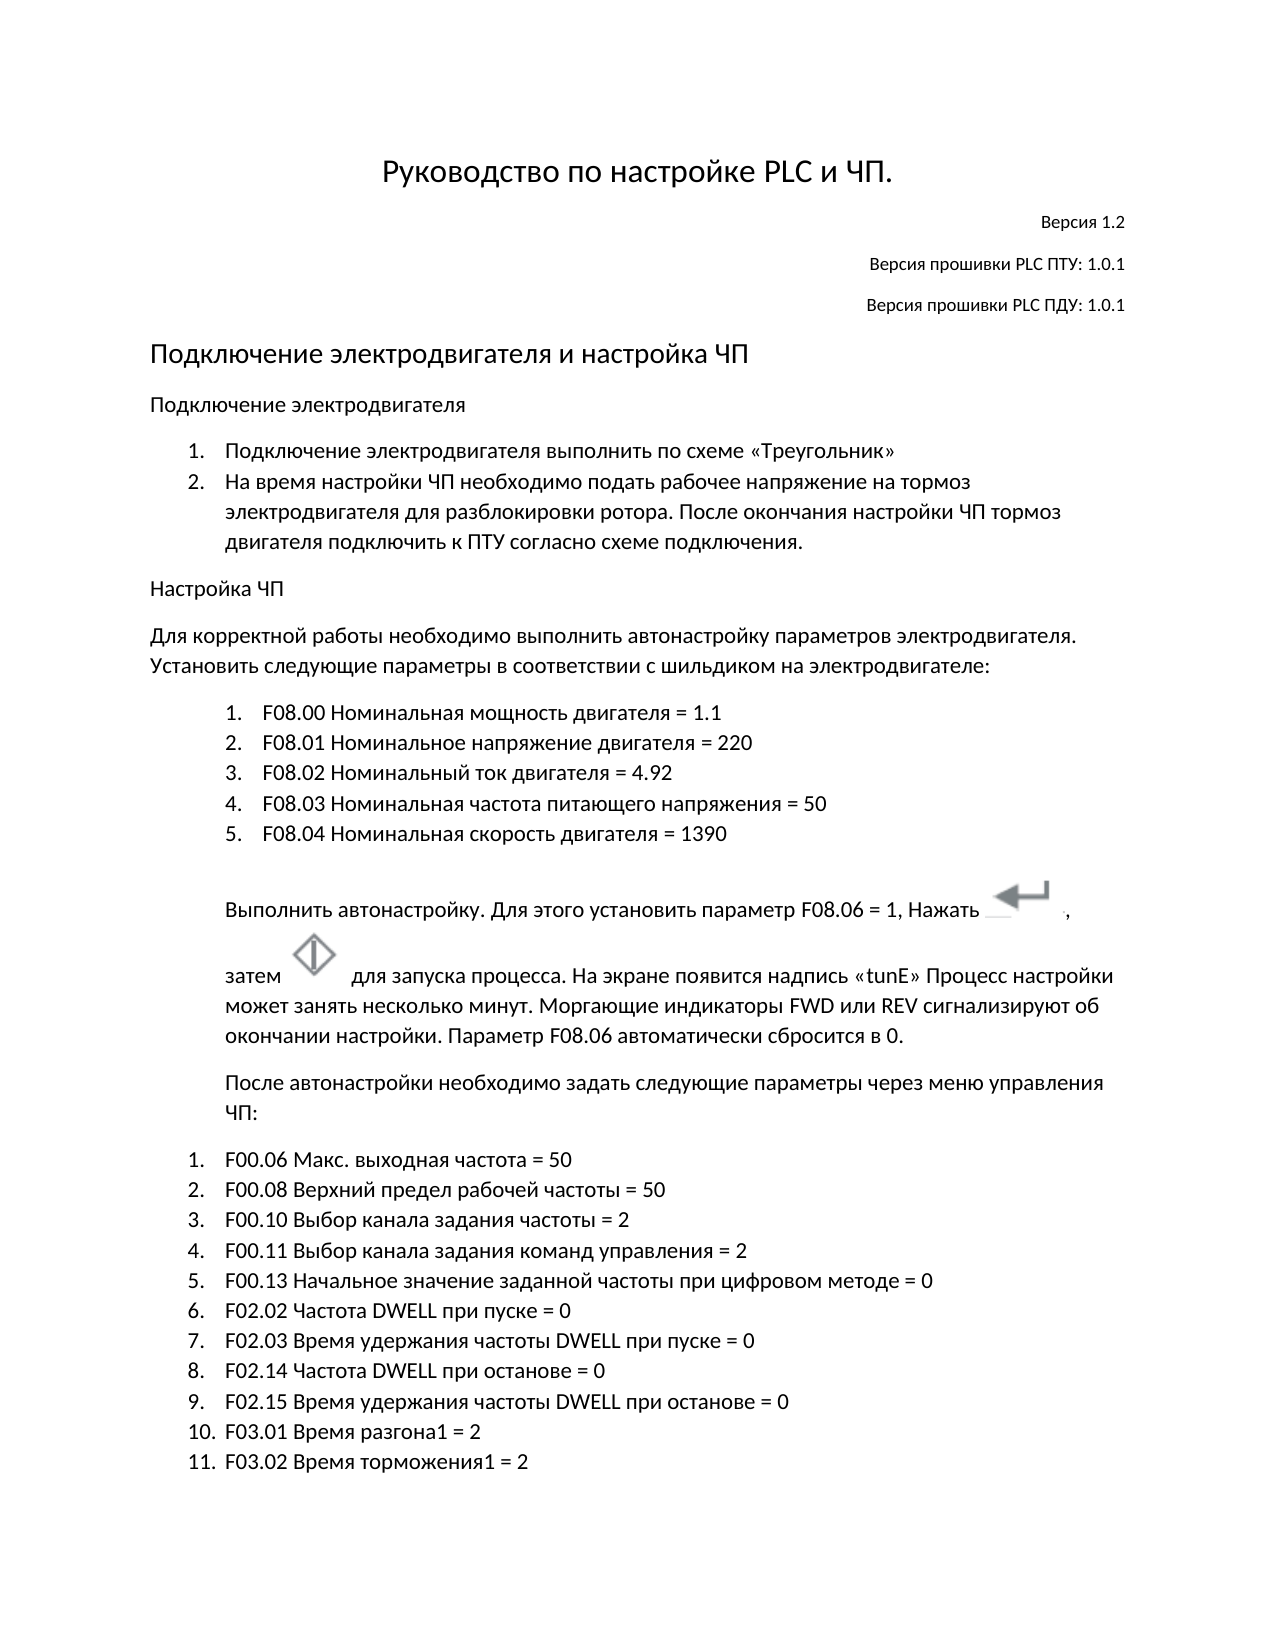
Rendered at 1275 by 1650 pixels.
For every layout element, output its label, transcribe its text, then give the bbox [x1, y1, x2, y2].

list F02.03 Время удержания частоты DWELL при пуске = 0 [187, 1326, 1125, 1354]
text Настройка ЧП [150, 574, 1125, 602]
list F08.04 Номинальная скорость двигателя = 1390 [225, 819, 1125, 847]
list F02.15 Время удержания частоты DWELL при останове = 0 [187, 1387, 1125, 1415]
text После автонастройки необходимо задать следующие параметры через меню управления ЧП: [225, 1068, 1125, 1126]
text Версия прошивки PLC ПДУ: 1.0.1 [150, 293, 1125, 316]
picture [985, 865, 1065, 918]
list F00.06 Макс. выходная частота = 50 [187, 1145, 1125, 1173]
text Версия прошивки PLC ПТУ: 1.0.1 [150, 252, 1125, 275]
list F08.02 Номинальный ток двигателя = 4.92 [225, 758, 1125, 787]
list F00.11 Выбор канала задания команд управления = 2 [187, 1236, 1125, 1264]
list F00.13 Начальное значение заданной частоты при цифровом методе = 0 [187, 1266, 1125, 1294]
list F03.01 Время разгона1 = 2 [187, 1417, 1125, 1445]
text Подключение электродвигателя и настройка ЧП [150, 335, 1125, 370]
list На время настройки ЧП необходимо подать рабочее напряжение на тормоз электродвигателя для разблокировки ротора. После окончания настройки ЧП тормоз двигателя подключить к ПТУ согласно схеме подключения. [187, 467, 1125, 555]
text Выполнить автонастройку. Для этого установить параметр F08.06 = 1, Нажать , затем для запуска процесса. На экране появится надпись «tunE» Процесс настройки может занять несколько минут. Моргающие индикаторы FWD или REV сигнализируют об окончании настройки. Параметр F08.06 автоматически сбросится в 0. [225, 866, 1125, 1049]
picture [286, 925, 347, 984]
list F03.02 Время торможения1 = 2 [187, 1447, 1125, 1475]
text Для корректной работы необходимо выполнить автонастройку параметров электродвигателя. Установить следующие параметры в соответствии с шильдиком на электродвигателе: [150, 621, 1125, 679]
list Подключение электродвигателя выполнить по схеме «Треугольник» [187, 437, 1125, 465]
list F08.03 Номинальная частота питающего напряжения = 50 [225, 789, 1125, 817]
list F02.02 Частота DWELL при пуске = 0 [187, 1296, 1125, 1324]
text Версия 1.2 [150, 211, 1125, 233]
text Руководство по настройке PLC и ЧП. [150, 150, 1125, 191]
list F00.10 Выбор канала задания частоты = 2 [187, 1206, 1125, 1234]
list F02.14 Частота DWELL при останове = 0 [187, 1357, 1125, 1385]
list F00.08 Верхний предел рабочей частоты = 50 [187, 1175, 1125, 1203]
list F08.00 Номинальная мощность двигателя = 1.1 [225, 698, 1125, 726]
text Подключение электродвигателя [150, 390, 1125, 418]
list F08.01 Номинальное напряжение двигателя = 220 [225, 728, 1125, 756]
